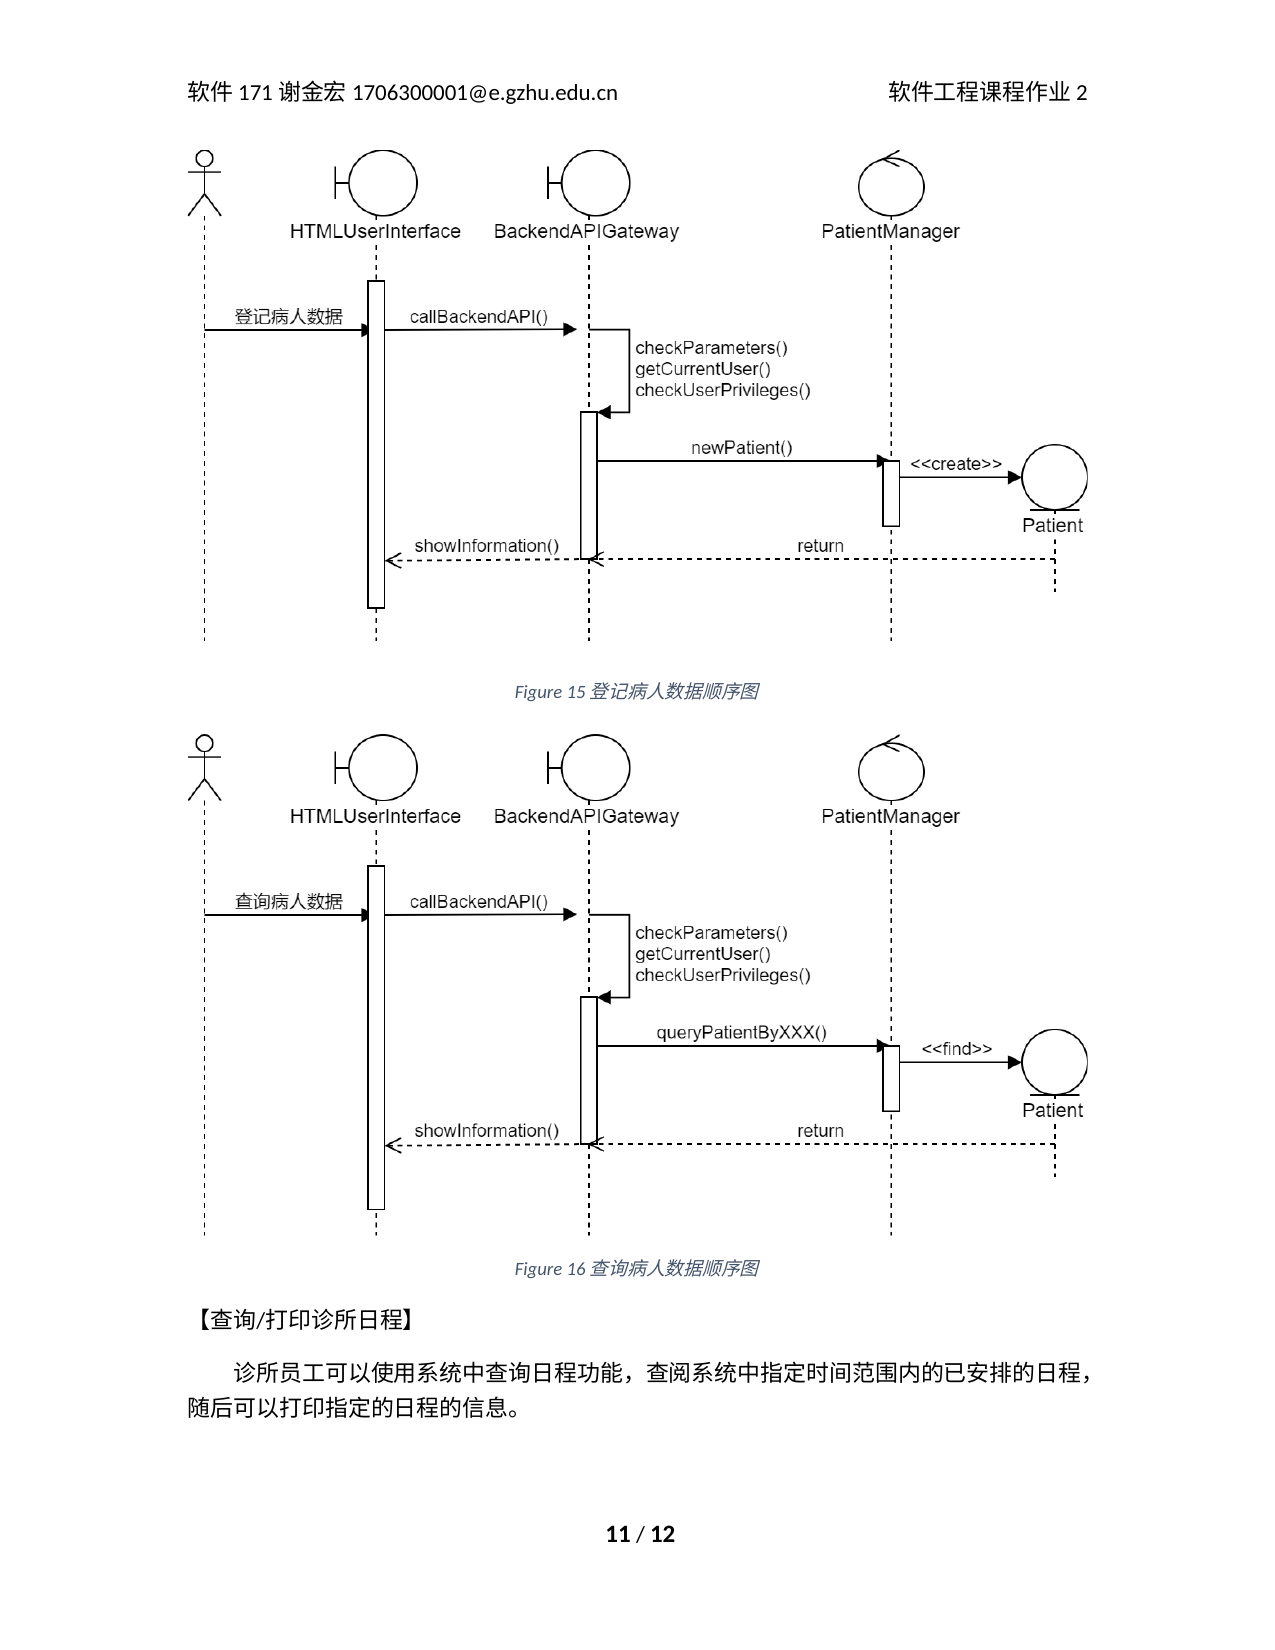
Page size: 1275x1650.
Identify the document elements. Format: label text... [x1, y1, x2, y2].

text 诊所员工可以使用系统中查询日程功能，查阅系统中指定时间范围内的已安排的日程，随后可以打印指定的日程的信息。 [187, 1354, 1087, 1423]
picture [187, 150, 1088, 659]
text 【查询/打印诊所日程】 [187, 1302, 1087, 1335]
picture [187, 725, 1088, 1236]
